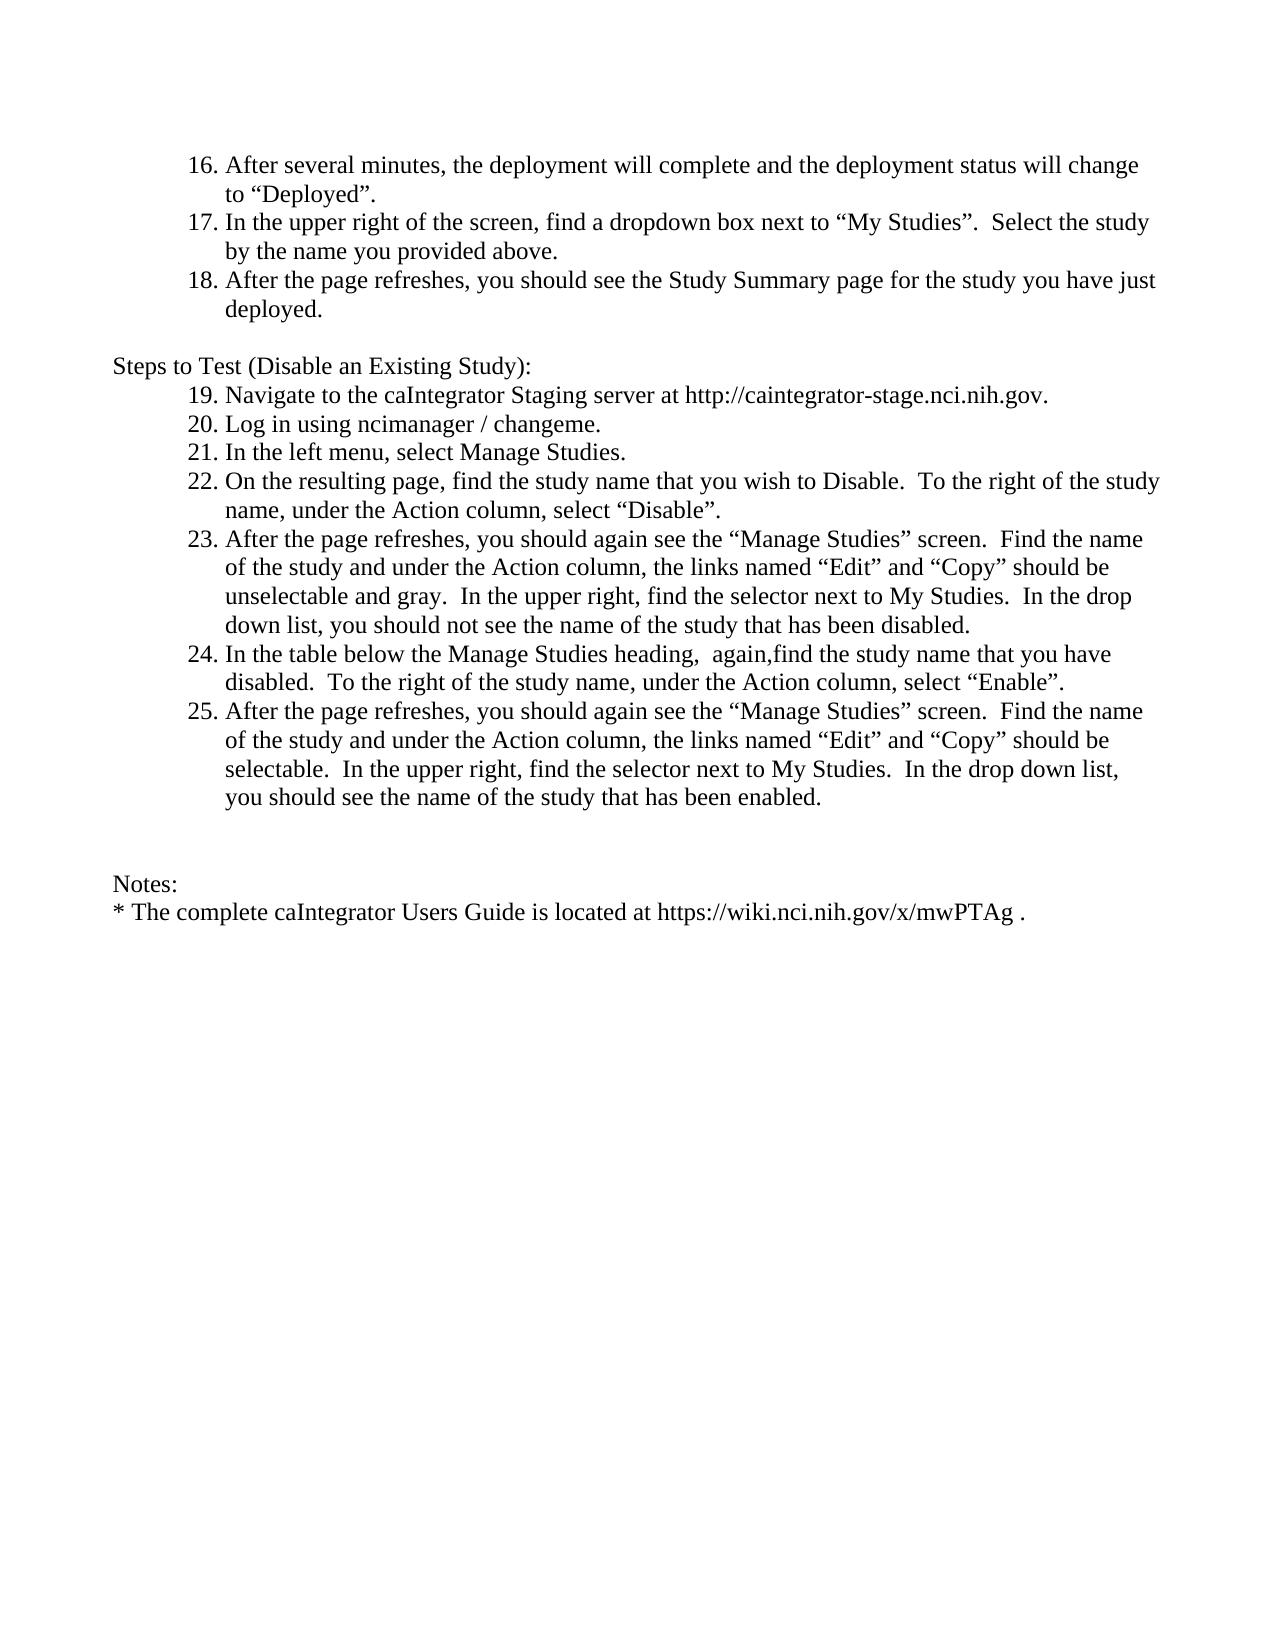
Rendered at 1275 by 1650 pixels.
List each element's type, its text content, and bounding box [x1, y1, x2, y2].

text Steps to Test (Disable an Existing Study): [112, 351, 1163, 380]
list After the page refreshes, you should again see the “Manage Studies” screen. Find the name of the study and under the Action column, the links named “Edit” and “Copy” should be unselectable and gray. In the upper right, find the selector next to My Studies. In the drop down list, you should not see the name of the study that has been disabled. [187, 524, 1163, 639]
list In the table below the Manage Studies heading, again,find the study name that you have disabled. To the right of the study name, under the Action column, select “Enable”. [187, 639, 1163, 696]
list After several minutes, the deployment will complete and the deployment status will change to “Deployed”. [187, 150, 1163, 207]
list In the upper right of the screen, find a dropdown box next to “My Studies”. Select the study by the name you provided above. [187, 207, 1163, 265]
text Notes: [112, 869, 1163, 897]
text * The complete caIntegrator Users Guide is located at https://wiki.nci.nih.gov/x/mwPTAg . [112, 897, 1163, 926]
list After the page refreshes, you should again see the “Manage Studies” screen. Find the name of the study and under the Action column, the links named “Edit” and “Copy” should be selectable. In the upper right, find the selector next to My Studies. In the drop down list, you should see the name of the study that has been enabled. [187, 696, 1163, 811]
list Log in using ncimanager / changeme. [187, 409, 1163, 437]
list Navigate to the caIntegrator Staging server at http://caintegrator-stage.nci.nih.gov. [187, 380, 1163, 409]
list On the resulting page, find the study name that you wish to Disable. To the right of the study name, under the Action column, select “Disable”. [187, 466, 1163, 524]
list After the page refreshes, you should see the Study Summary page for the study you have just deployed. [187, 265, 1163, 322]
list In the left menu, select Manage Studies. [187, 437, 1163, 466]
